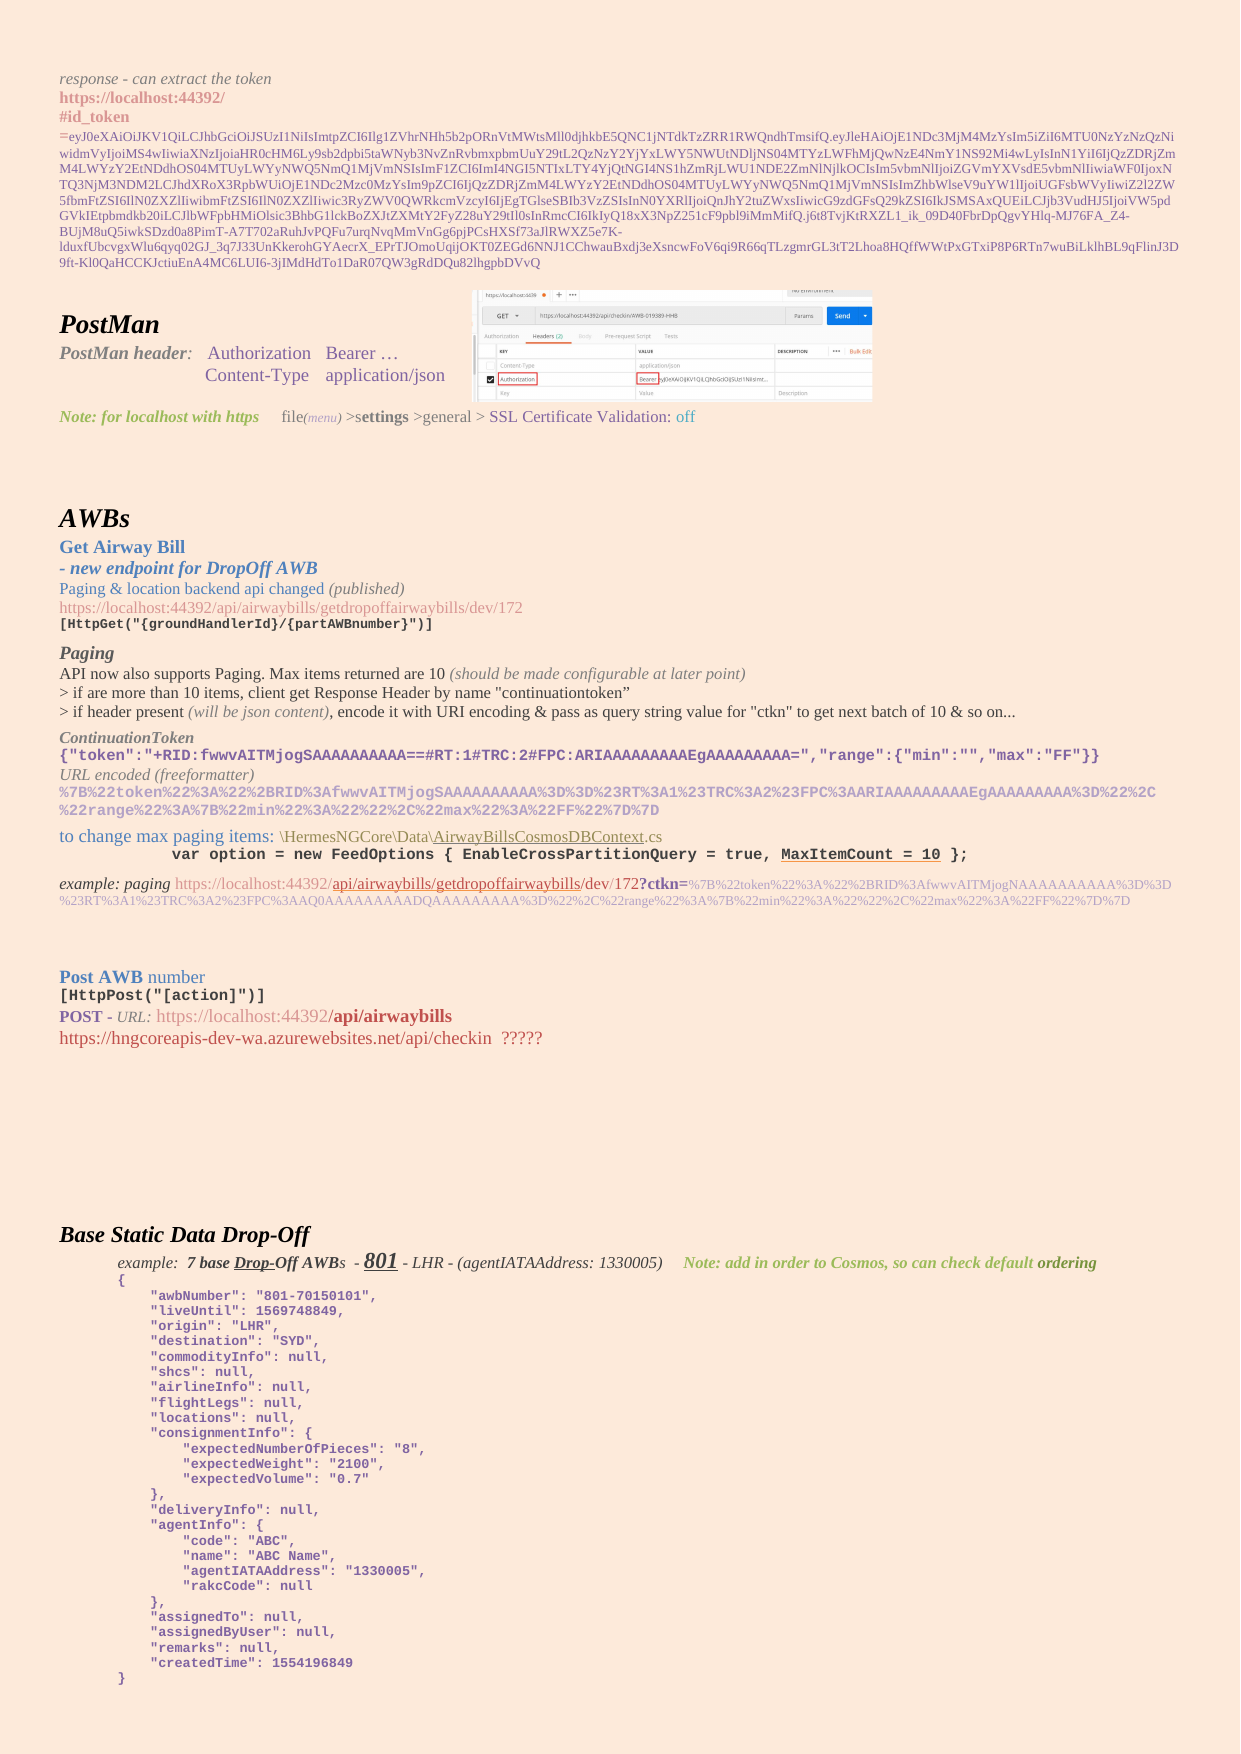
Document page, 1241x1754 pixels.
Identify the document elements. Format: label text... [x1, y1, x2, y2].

text "liveUntil": 1569748849, [103, 1304, 1181, 1319]
text "name": "ABC Name", [103, 1549, 1181, 1564]
text "createdTime": 1554196849 [103, 1656, 1181, 1671]
text example: paging https://localhost:44392/api/airwaybills/getdropoffairwaybills/dev/172?ctkn=%7B%22token%22%3A%22%2BRID%3AfwwvAITMjogNAAAAAAAAAA%3D%3D%23RT%3A1%23TRC%3A2%23FPC%3AAQ0AAAAAAAAADQAAAAAAAAA%3D%22%2C%22range%22%3A%7B%22min%22%3A%22%22%2C%22max%22%3A%22FF%22%7D%7D [59, 873, 1181, 908]
text {"token":"+RID:fwwvAITMjogSAAAAAAAAAA==#RT:1#TRC:2#FPC:ARIAAAAAAAAAEgAAAAAAAAA=","range":{"min":"","max":"FF"}} [59, 747, 1181, 765]
text } [103, 1671, 1181, 1687]
text "assignedTo": null, [103, 1610, 1181, 1626]
text https://localhost:44392/#id_token=eyJ0eXAiOiJKV1QiLCJhbGciOiJSUzI1NiIsImtpZCI6Ilg1ZVhrNHh5b2pORnVtMWtsMll0djhkbE5QNC1jNTdkTzZRR1RWQndhTmsifQ.eyJleHAiOjE1NDc3MjM4MzYsIm5iZiI6MTU0NzYzNzQzNiwidmVyIjoiMS4wIiwiaXNzIjoiaHR0cHM6Ly9sb2dpbi5taWNyb3NvZnRvbmxpbmUuY29tL2QzNzY2YjYxLWY5NWUtNDljNS04MTYzLWFhMjQwNzE4NmY1NS92Mi4wLyIsInN1YiI6IjQzZDRjZmM4LWYzY2EtNDdhOS04MTUyLWYyNWQ5NmQ1MjVmNSIsImF1ZCI6ImI4NGI5NTIxLTY4YjQtNGI4NS1hZmRjLWU1NDE2ZmNlNjlkOCIsIm5vbmNlIjoiZGVmYXVsdE5vbmNlIiwiaWF0IjoxNTQ3NjM3NDM2LCJhdXRoX3RpbWUiOjE1NDc2Mzc0MzYsIm9pZCI6IjQzZDRjZmM4LWYzY2EtNDdhOS04MTUyLWYyNWQ5NmQ1MjVmNSIsImZhbWlseV9uYW1lIjoiUGFsbWVyIiwiZ2l2ZW5fbmFtZSI6IlN0ZXZlIiwibmFtZSI6IlN0ZXZlIiwic3RyZWV0QWRkcmVzcyI6IjEgTGlseSBIb3VzZSIsInN0YXRlIjoiQnJhY2tuZWxsIiwicG9zdGFsQ29kZSI6IkJSMSAxQUEiLCJjb3VudHJ5IjoiVW5pdGVkIEtpbmdkb20iLCJlbWFpbHMiOlsic3BhbG1lckBoZXJtZXMtY2FyZ28uY29tIl0sInRmcCI6IkIyQ18xX3NpZ251cF9pbl9iMmMifQ.j6t8TvjKtRXZL1_ik_09D40FbrDpQgvYHlq-MJ76FA_Z4-BUjM8uQ5iwkSDzd0a8PimT-A7T702aRuhJvPQFu7urqNvqMmVnGg6pjPCsHXSf73aJlRWXZ5e7K-lduxfUbcvgxWlu6qyq02GJ_3q7J33UnKkerohGYAecrX_EPrTJOmoUqijOKT0ZEGd6NNJ1CChwauBxdj3eXsncwFoV6qi9R66qTLzgmrGL3tT2Lhoa8HQffWWtPxGTxiP8P6RTn7wuBiLklhBL9qFlinJ3D9ft-Kl0QaHCCKJctiuEnA4MC6LUI6-3jIMdHdTo1DaR07QW3gRdDQu82lhgpbDVvQ [59, 88, 1181, 270]
picture [471, 290, 873, 309]
text ContinuationToken [59, 728, 1181, 747]
text "shcs": null, [103, 1365, 1181, 1381]
text "agentInfo": { [103, 1518, 1181, 1534]
text response - can extract the token [59, 69, 1181, 88]
subtitle AWBs [59, 502, 1181, 533]
subtitle PostMan [59, 309, 1181, 340]
text https://hngcoreapis-dev-wa.azurewebsites.net/api/checkin ????? [59, 1027, 1181, 1048]
text Note: for localhost with https file(menu) >settings >general > SSL Certificate Validation: off [59, 407, 1181, 426]
text "airlineInfo": null, [103, 1381, 1181, 1396]
text "remarks": null, [103, 1641, 1181, 1656]
text "agentIATAAddress": "1330005", [103, 1564, 1181, 1579]
text > if are more than 10 items, client get Response Header by name "continuationtoken” [59, 683, 1181, 702]
text "code": "ABC", [103, 1534, 1181, 1549]
text "assignedByUser": null, [103, 1626, 1181, 1641]
text Post AWB number [59, 966, 1181, 987]
text "commodityInfo": null, [103, 1350, 1181, 1365]
text "expectedVolume": "0.7" [103, 1472, 1181, 1488]
text Content-Type application/json [190, 363, 1181, 385]
text "destination": "SYD", [103, 1334, 1181, 1350]
text [HttpGet("{groundHandlerId}/{partAWBnumber}")] [59, 617, 1181, 632]
text "awbNumber": "801-70150101", [103, 1289, 1181, 1304]
text Paging [59, 642, 1181, 663]
text - new endpoint for DropOff AWB [59, 557, 1181, 579]
text https://localhost:44392/api/airwaybills/getdropoffairwaybills/dev/172 [59, 598, 1181, 617]
text "expectedWeight": "2100", [103, 1457, 1181, 1472]
text PostMan header: Authorization Bearer … [59, 342, 1181, 363]
text to change max paging items: \HermesNGCore\Data\AirwayBillsCosmosDBContext.cs [59, 824, 1181, 846]
text }, [103, 1595, 1181, 1610]
text example: 7 base Drop-Off AWBs - 801 - LHR - (agentIATAAddress: 1330005) Note: add in order to Cosmos, so can check default ordering [103, 1247, 1181, 1273]
text POST - URL: https://localhost:44392/api/airwaybills [59, 1005, 1181, 1027]
text "locations": null, [103, 1411, 1181, 1426]
text { [103, 1273, 1181, 1289]
text API now also supports Paging. Max items returned are 10 (should be made configurable at later point) [59, 663, 1181, 683]
picture [471, 385, 873, 402]
text [HttpPost("[action]")] [59, 987, 1181, 1005]
text URL encoded (freeformatter) [59, 765, 1181, 784]
text > if header present (will be json content), encode it with URI encoding & pass as query string value for "ctkn" to get next batch of 10 & so on... [59, 702, 1181, 721]
text }, [103, 1488, 1181, 1503]
text "flightLegs": null, [103, 1396, 1181, 1411]
text Get Airway Bill [59, 536, 1181, 557]
text "origin": "LHR", [103, 1319, 1181, 1334]
text Paging & location backend api changed (published) [59, 579, 1181, 598]
subtitle Base Static Data Drop-Off [59, 1221, 1181, 1247]
text "expectedNumberOfPieces": "8", [103, 1442, 1181, 1457]
text var option = new FeedOptions { EnableCrossPartitionQuery = true, MaxItemCount = 10 }; [59, 846, 1181, 864]
text %7B%22token%22%3A%22%2BRID%3AfwwvAITMjogSAAAAAAAAAA%3D%3D%23RT%3A1%23TRC%3A2%23FPC%3AARIAAAAAAAAAEgAAAAAAAAA%3D%22%2C%22range%22%3A%7B%22min%22%3A%22%22%2C%22max%22%3A%22FF%22%7D%7D [59, 784, 1181, 820]
text "consignmentInfo": { [103, 1426, 1181, 1442]
text "deliveryInfo": null, [103, 1503, 1181, 1518]
text "rakcCode": null [103, 1579, 1181, 1595]
